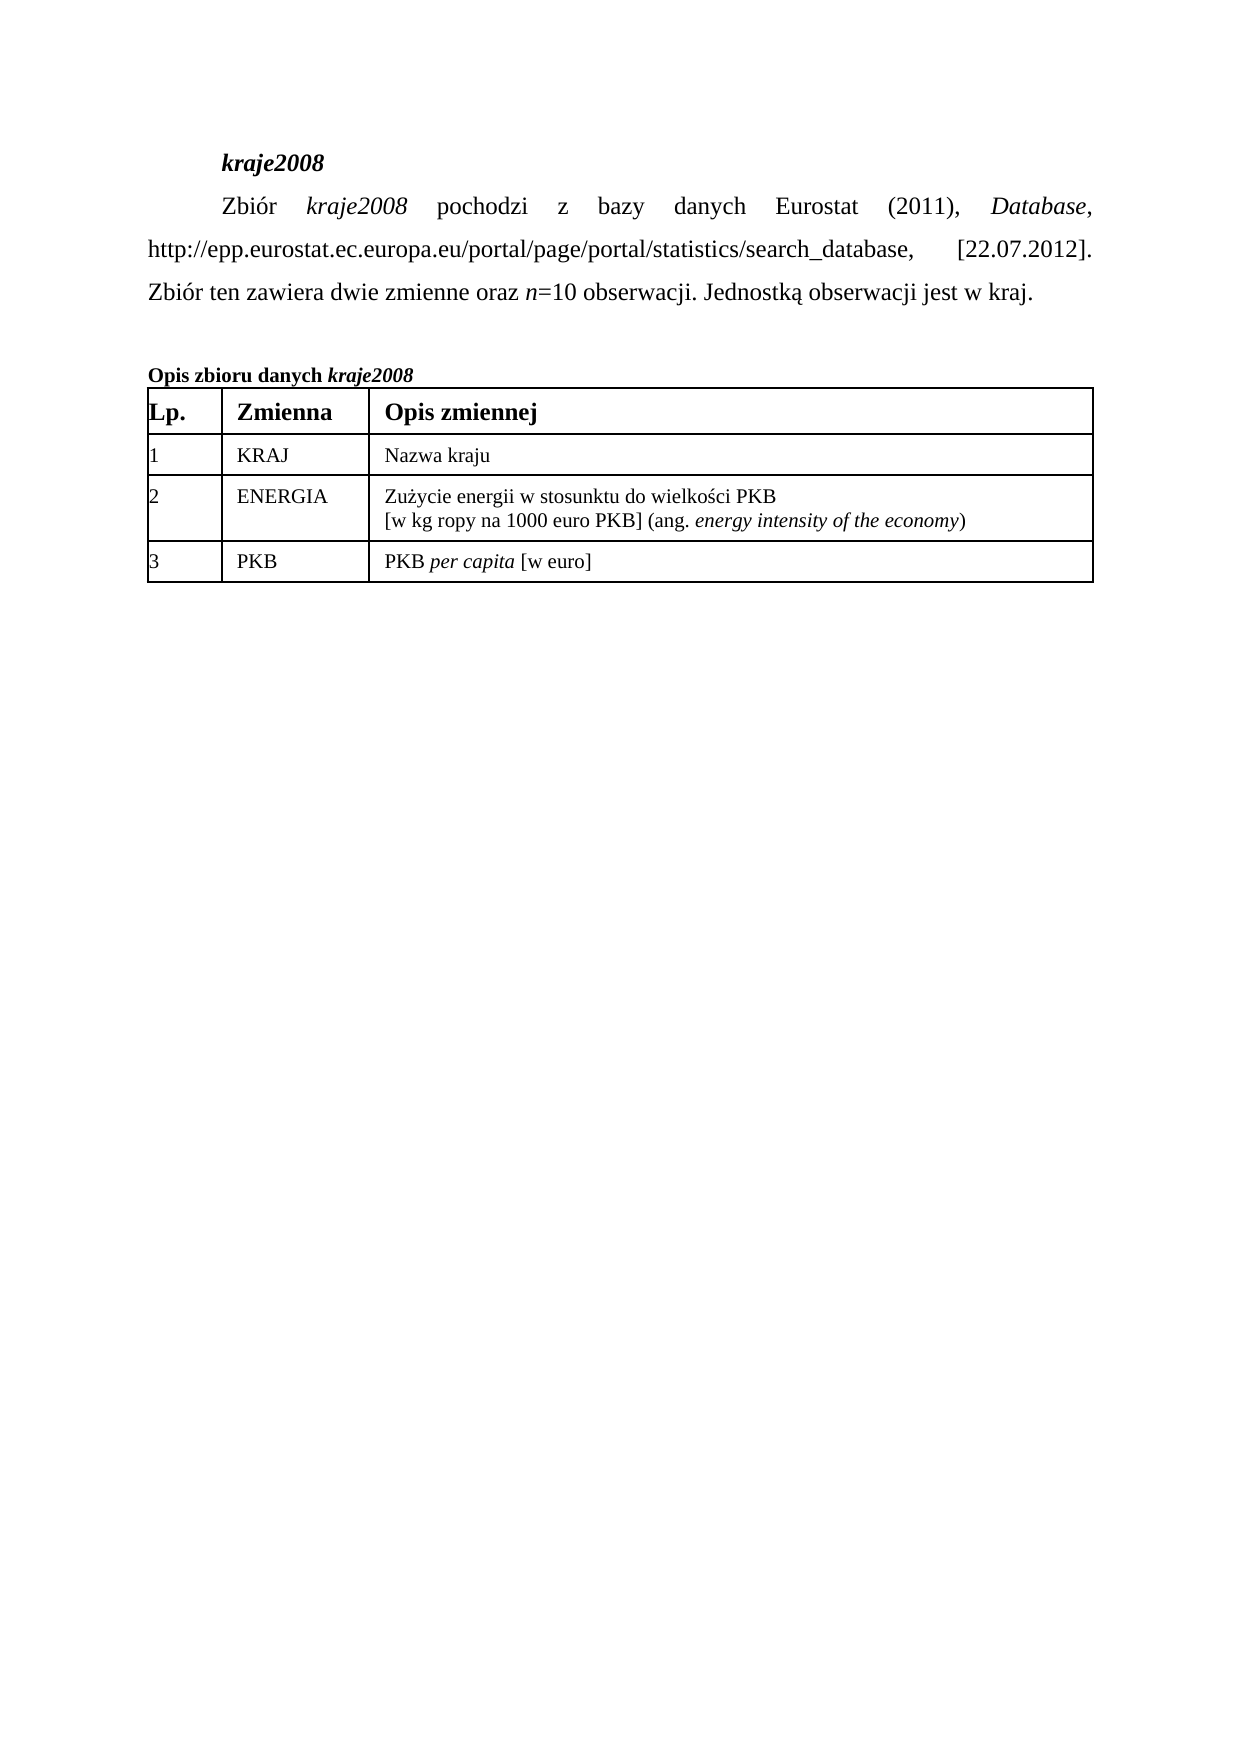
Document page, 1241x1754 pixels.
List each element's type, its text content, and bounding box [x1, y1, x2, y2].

table_cell 3 [149, 542, 221, 581]
table_cell 2 [149, 476, 221, 539]
table_cell PKB per capita [w euro] [370, 542, 1092, 581]
text Zbiór kraje2008 pochodzi z bazy danych Eurostat (2011), Database, http://epp.eurostat.ec.europa.eu/portal/page/portal/statistics/search_database, [22.07.2012]. Zbiór ten zawiera dwie zmienne oraz n=10 obserwacji. Jednostką obserwacji jest w kraj. [148, 191, 1093, 306]
table_header Zmienna [223, 389, 368, 433]
table_cell Zużycie energii w stosunktu do wielkości PKB [w kg ropy na 1000 euro PKB] (ang. energy intensity of the economy) [370, 476, 1092, 539]
table_cell PKB [223, 542, 368, 581]
table_cell Nazwa kraju [370, 435, 1092, 474]
table_header Opis zmiennej [370, 389, 1092, 433]
text kraje2008 [148, 148, 1093, 176]
text Opis zbioru danych kraje2008 [148, 363, 1093, 387]
table_cell 1 [149, 435, 221, 474]
table_cell KRAJ [223, 435, 368, 474]
table_header Lp. [149, 389, 221, 433]
table_cell ENERGIA [223, 476, 368, 539]
